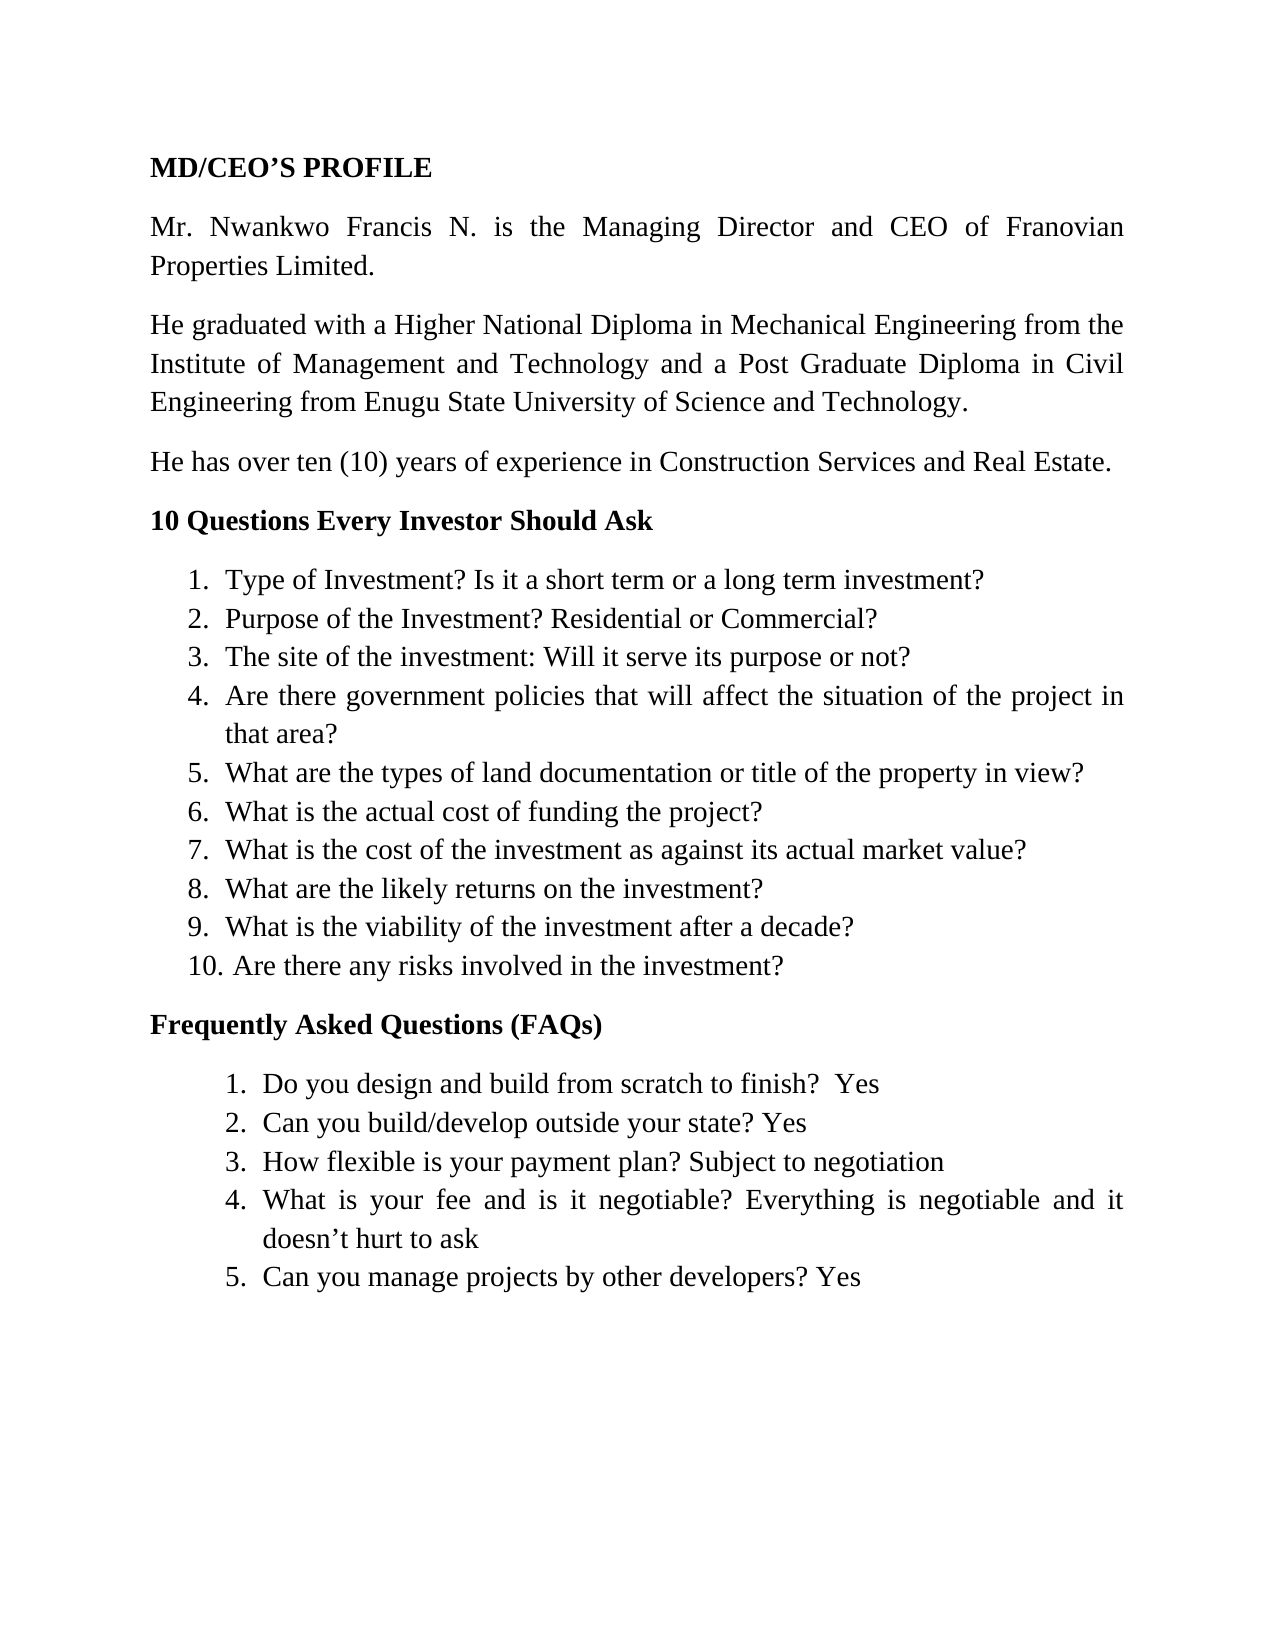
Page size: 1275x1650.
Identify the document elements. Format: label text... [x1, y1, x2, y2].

text He graduated with a Higher National Diploma in Mechanical Engineering from the Institute of Management and Technology and a Post Graduate Diploma in Civil Engineering from Enugu State University of Science and Technology. [150, 307, 1125, 418]
list What are the types of land documentation or title of the property in view? [187, 755, 1125, 789]
text Mr. Nwankwo Francis N. is the Managing Director and CEO of Franovian Properties Limited. [150, 209, 1125, 281]
list Are there government policies that will affect the situation of the project in that area? [187, 678, 1125, 750]
list Can you build/develop outside your state? Yes [225, 1105, 1125, 1139]
list The site of the investment: Will it serve its purpose or not? [187, 639, 1125, 673]
list What are the likely returns on the investment? [187, 871, 1125, 904]
text He has over ten (10) years of experience in Construction Services and Real Estate. [150, 444, 1125, 477]
text MD/CEO’S PROFILE [150, 150, 1125, 183]
list What is the viability of the investment after a decade? [187, 909, 1125, 943]
list Do you design and build from scratch to finish? Yes [225, 1067, 1125, 1100]
list What is the cost of the investment as against its actual market value? [187, 832, 1125, 866]
text 10 Questions Every Investor Should Ask [150, 503, 1125, 537]
list Type of Investment? Is it a short term or a long term investment? [187, 562, 1125, 596]
list What is the actual cost of funding the project? [187, 794, 1125, 827]
list Are there any risks involved in the investment? [187, 948, 1125, 981]
list How flexible is your payment plan? Subject to negotiation [225, 1144, 1125, 1177]
list What is your fee and is it negotiable? Everything is negotiable and it doesn’t hurt to ask [225, 1182, 1125, 1254]
list Purpose of the Investment? Residential or Commercial? [187, 601, 1125, 634]
text Frequently Asked Questions (FAQs) [150, 1007, 1125, 1041]
list Can you manage projects by other developers? Yes [225, 1259, 1125, 1293]
